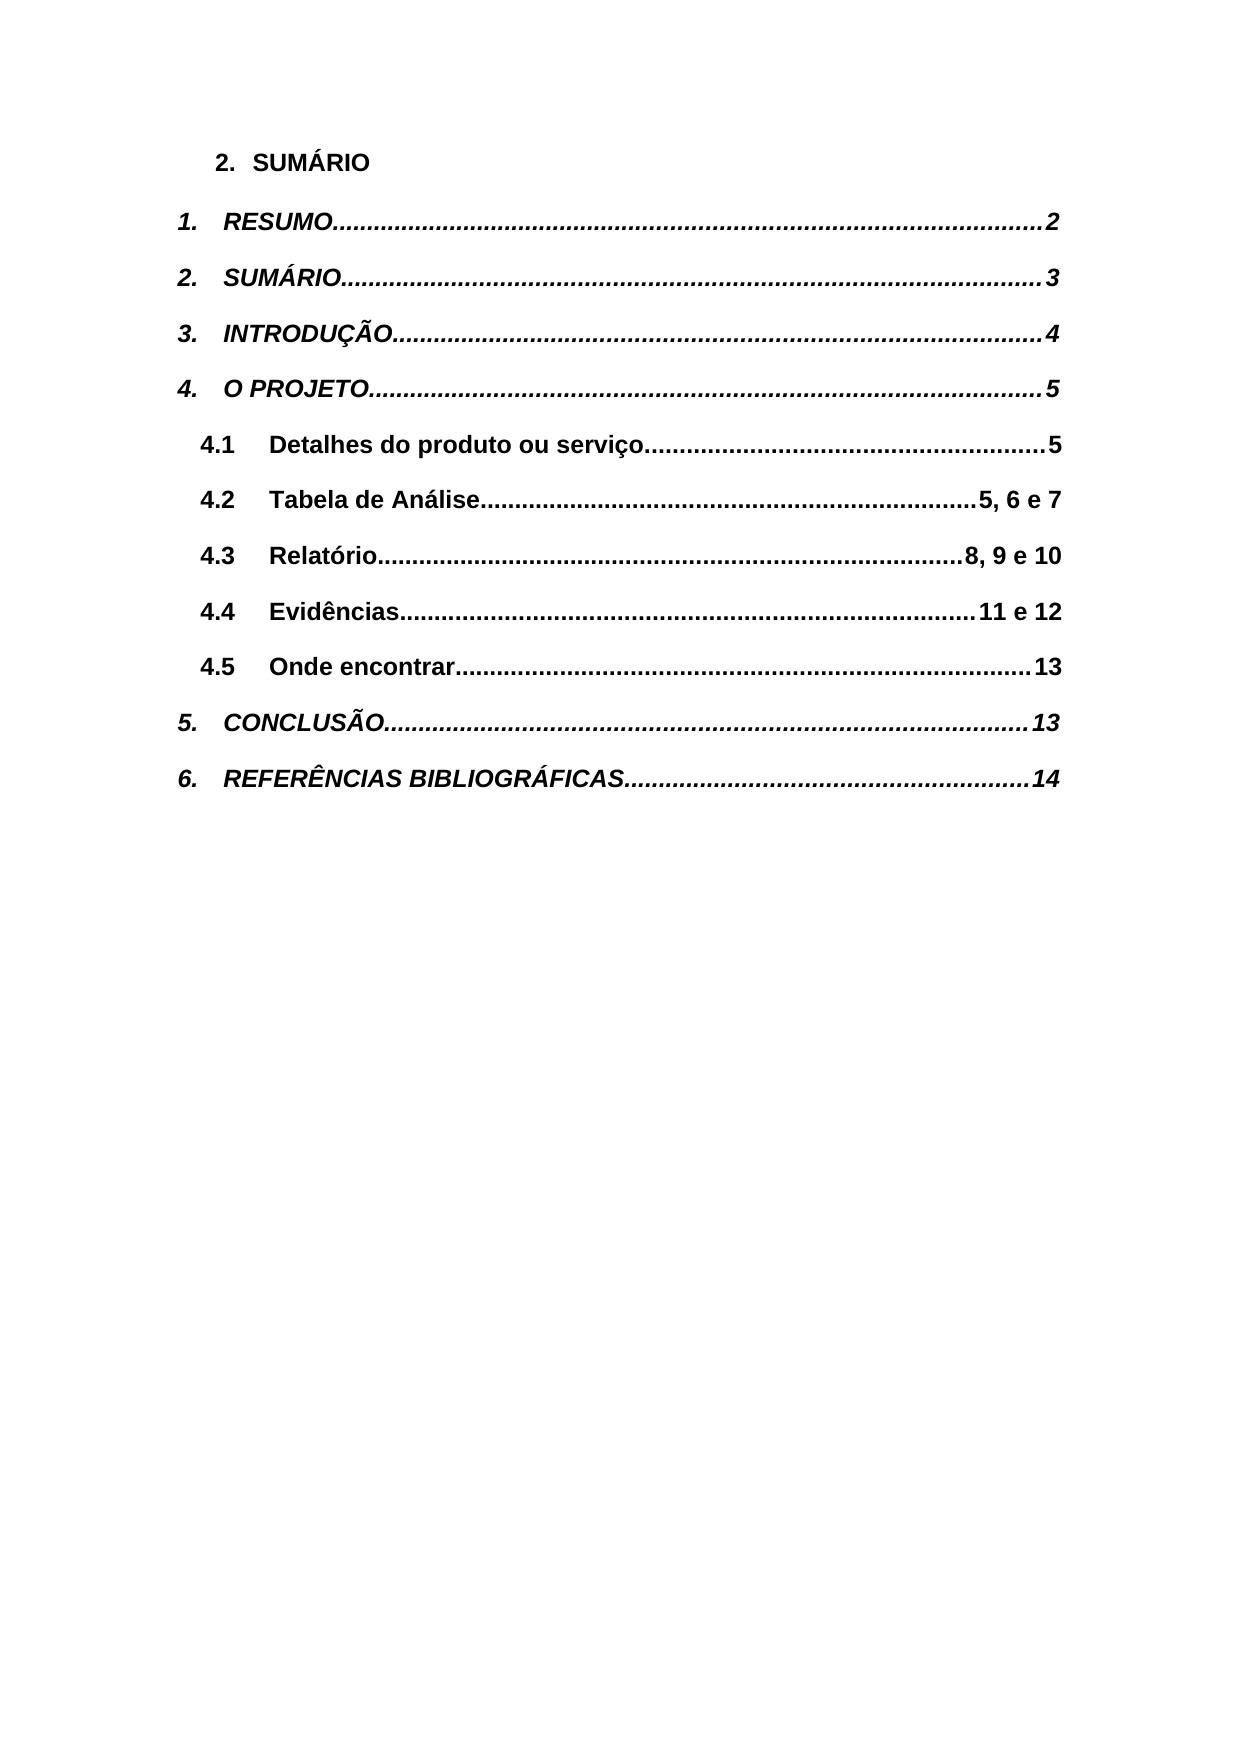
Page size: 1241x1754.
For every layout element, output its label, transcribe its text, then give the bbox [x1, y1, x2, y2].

text 4. O PROJETO 5 [177, 374, 1063, 403]
subtitle SUMÁRIO [215, 148, 1063, 176]
text 4.2 Tabela de Análise 5, 6 e 7 [200, 486, 1063, 514]
text 6. REFERÊNCIAS BIBLIOGRÁFICAS 14 [177, 764, 1063, 792]
text 4.4 Evidências 11 e 12 [200, 597, 1063, 626]
text 1. RESUMO 2 [177, 207, 1063, 236]
text 4.1 Detalhes do produto ou serviço 5 [200, 430, 1063, 459]
text 3. INTRODUÇÃO 4 [177, 319, 1063, 347]
text 5. CONCLUSÃO 13 [177, 708, 1063, 737]
text 4.3 Relatório 8, 9 e 10 [200, 541, 1063, 570]
text 4.5 Onde encontrar 13 [200, 652, 1063, 681]
text 2. SUMÁRIO 3 [177, 263, 1063, 292]
